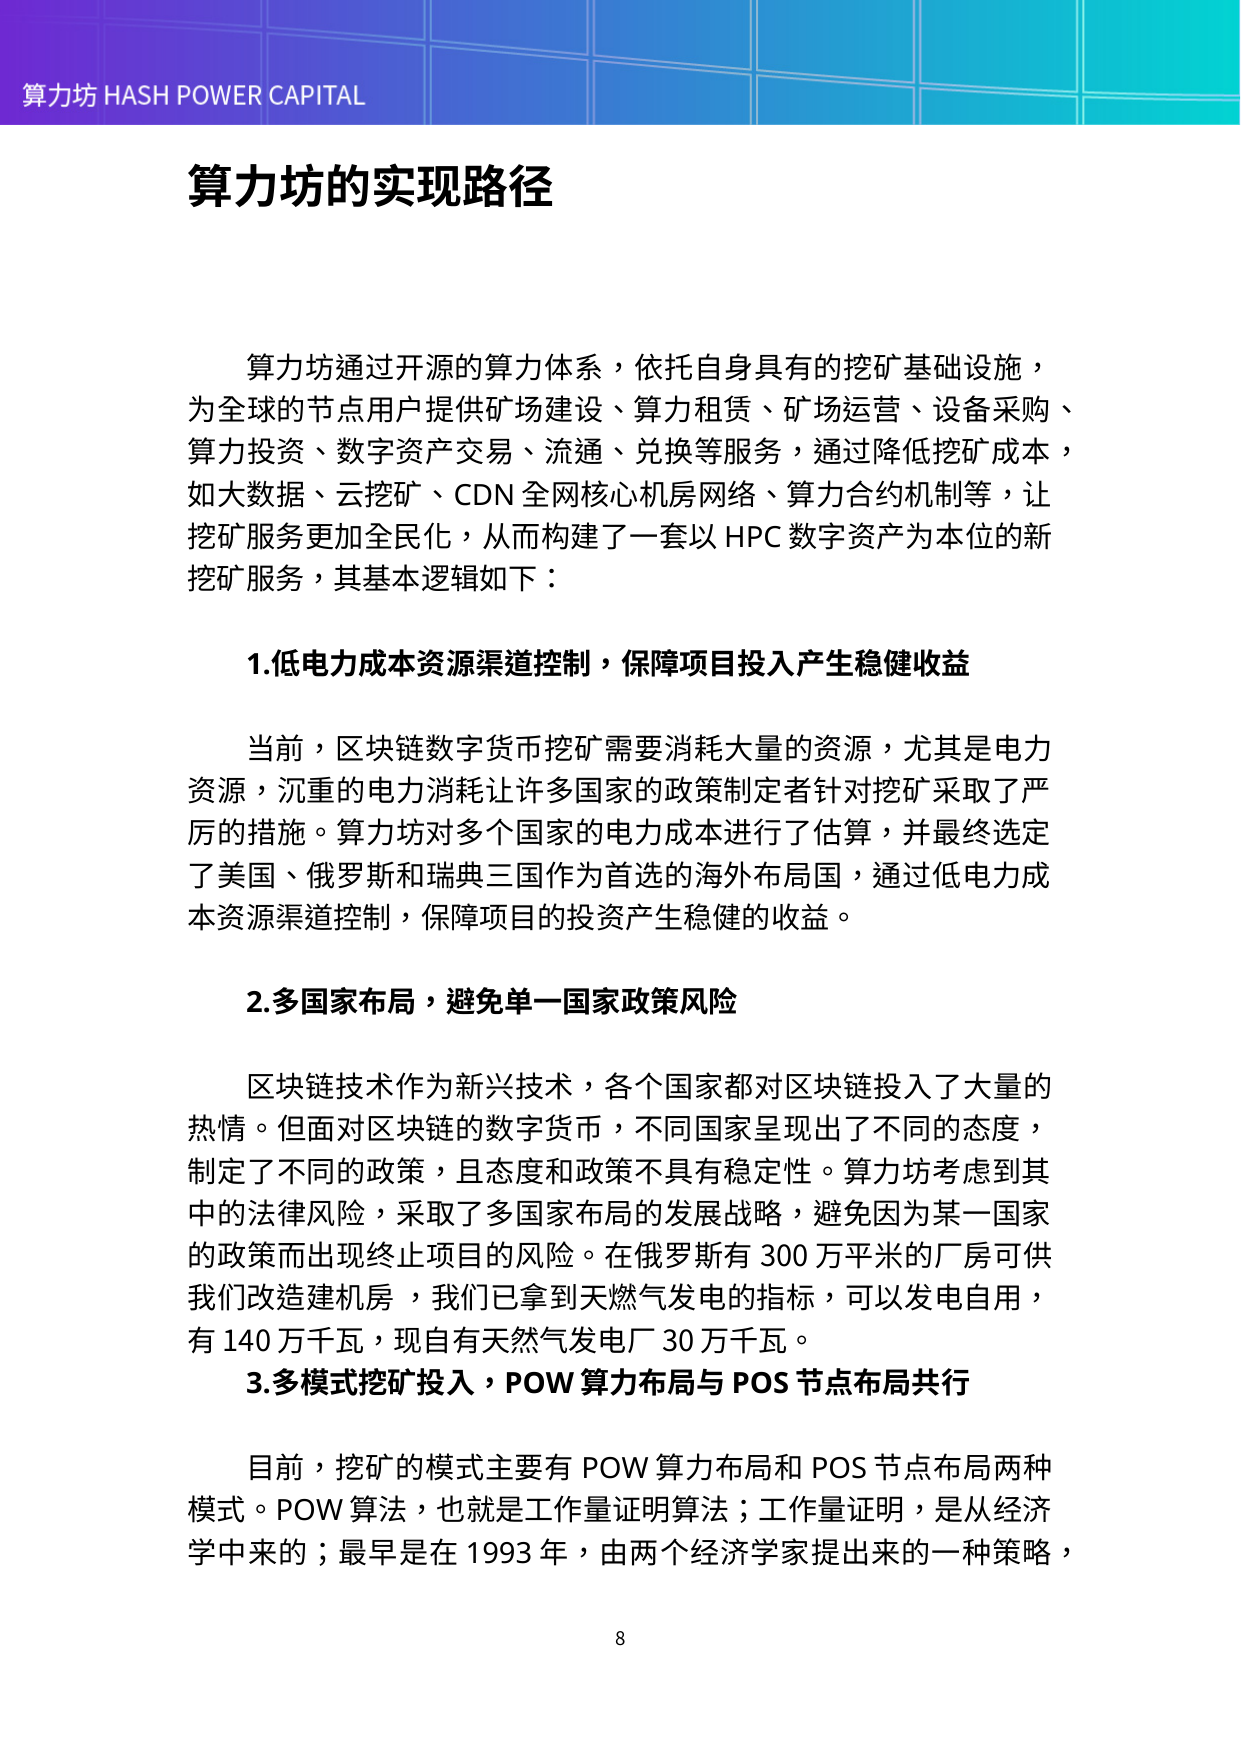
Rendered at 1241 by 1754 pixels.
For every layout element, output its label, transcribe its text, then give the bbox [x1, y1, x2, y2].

text 当前，区块链数字货币挖矿需要消耗大量的资源，尤其是电力资源，沉重的电力消耗让许多国家的政策制定者针对挖矿采取了严厉的措施。算力坊对多个国家的电力成本进行了估算，并最终选定了美国、俄罗斯和瑞典三国作为首选的海外布局国，通过低电力成本资源渠道控制，保障项目的投资产生稳健的收益。 [187, 725, 1053, 937]
text 算力坊通过开源的算力体系，依托自身具有的挖矿基础设施，为全球的节点用户提供矿场建设、算力租赁、矿场运营、设备采购、算力投资、数字资产交易、流通、兑换等服务，通过降低挖矿成本，如大数据、云挖矿、CDN全网核心机房网络、算力合约机制等，让挖矿服务更加全民化，从而构建了一套以HPC数字资产为本位的新挖矿服务，其基本逻辑如下： [187, 344, 1053, 598]
text 1.低电力成本资源渠道控制，保障项目投入产生稳健收益 [187, 641, 1053, 683]
subtitle 算力坊的实现路径 [187, 150, 1053, 216]
text 区块链技术作为新兴技术，各个国家都对区块链投入了大量的热情。但面对区块链的数字货币，不同国家呈现出了不同的态度，制定了不同的政策，且态度和政策不具有稳定性。算力坊考虑到其中的法律风险，采取了多国家布局的发展战略，避免因为某一国家的政策而出现终止项目的风险。在俄罗斯有300万平米的厂房可供我们改造建机房 ，我们已拿到天燃气发电的指标，可以发电自用，有140万千瓦，现自有天然气发电厂30万千瓦。 [187, 1064, 1053, 1360]
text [187, 1444, 1053, 1572]
text 3.多模式挖矿投入，POW算力布局与POS节点布局共行 [187, 1360, 1053, 1402]
picture [0, 0, 1241, 125]
text 2.多国家布局，避免单一国家政策风险 [187, 979, 1053, 1021]
